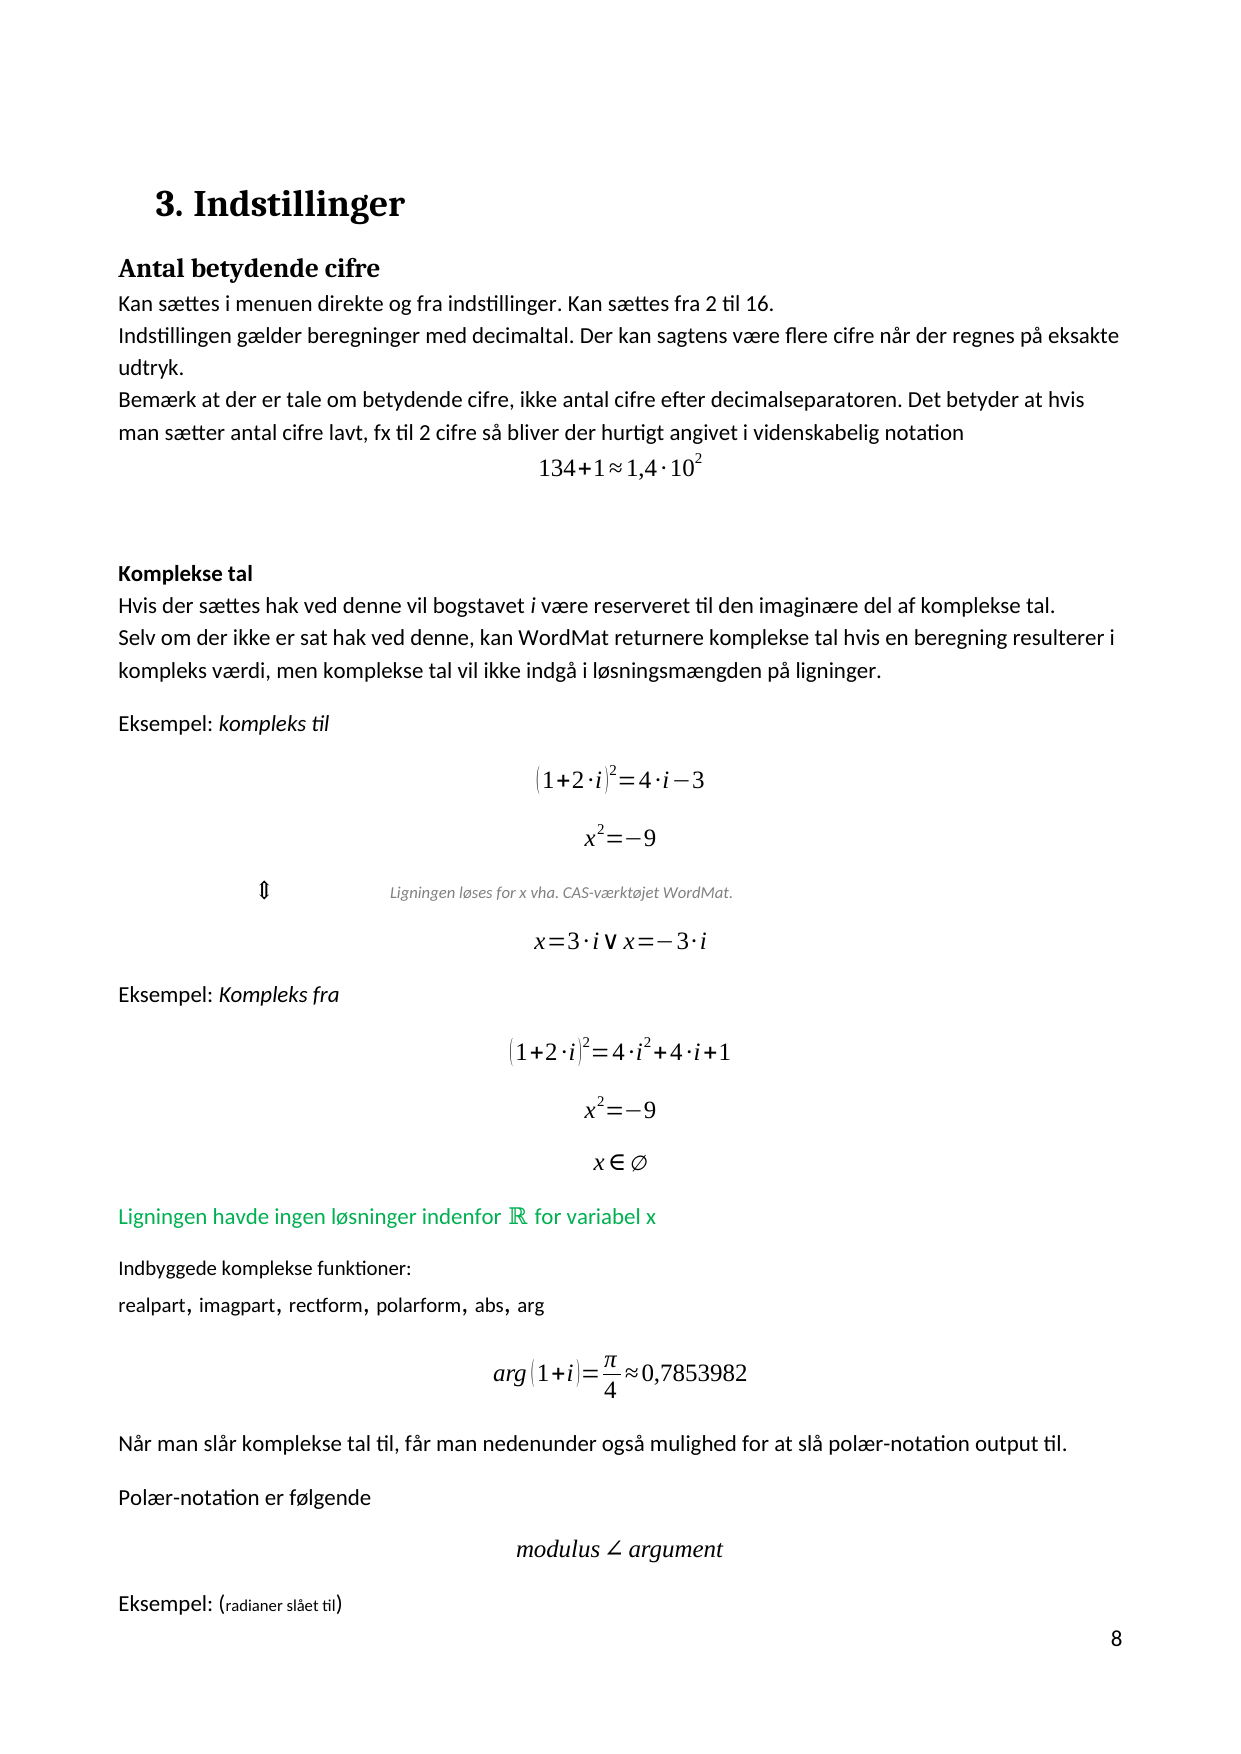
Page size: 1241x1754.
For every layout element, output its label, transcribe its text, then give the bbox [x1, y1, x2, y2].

text Indbyggede komplekse funktioner: realpart, imagpart, rectform, polarform, abs, arg [118, 1255, 1122, 1320]
text Ligningen løses for x vha. CAS-værktøjet WordMat. [118, 877, 1122, 917]
text Eksempel: (radianer slået til) [118, 1589, 1122, 1617]
text Indstillingen gælder beregninger med decimaltal. Der kan sagtens være flere cifre når der regnes på eksakte udtryk. [118, 321, 1122, 381]
subtitle Indstillinger [156, 183, 1122, 226]
text Kan sættes i menuen direkte og fra indstillinger. Kan sættes fra 2 til 16. [118, 289, 1122, 317]
text Bemærk at der er tale om betydende cifre, ikke antal cifre efter decimalseparatoren. Det betyder at hvis man sætter antal cifre lavt, fx til 2 cifre så bliver der hurtigt angivet i videnskabelig notation [118, 386, 1122, 446]
subtitle Antal betydende cifre [118, 253, 1122, 284]
text Eksempel: kompleks til [118, 709, 1122, 737]
text Eksempel: Kompleks fra [118, 981, 1122, 1008]
text Polær-notation er følgende [118, 1483, 1122, 1511]
text Komplekse tal Hvis der sættes hak ved denne vil bogstavet i være reserveret til den imaginære del af komplekse tal. Selv om der ikke er sat hak ved denne, kan WordMat returnere komplekse tal hvis en beregning resulterer i kompleks værdi, men komplekse tal vil ikke indgå i løsningsmængden på ligninger. [118, 559, 1122, 684]
text Når man slår komplekse tal til, får man nedenunder også mulighed for at slå polær-notation output til. [118, 1429, 1122, 1458]
text Ligningen havde ingen løsninger indenfor ℝ for variabel x [118, 1201, 1122, 1230]
